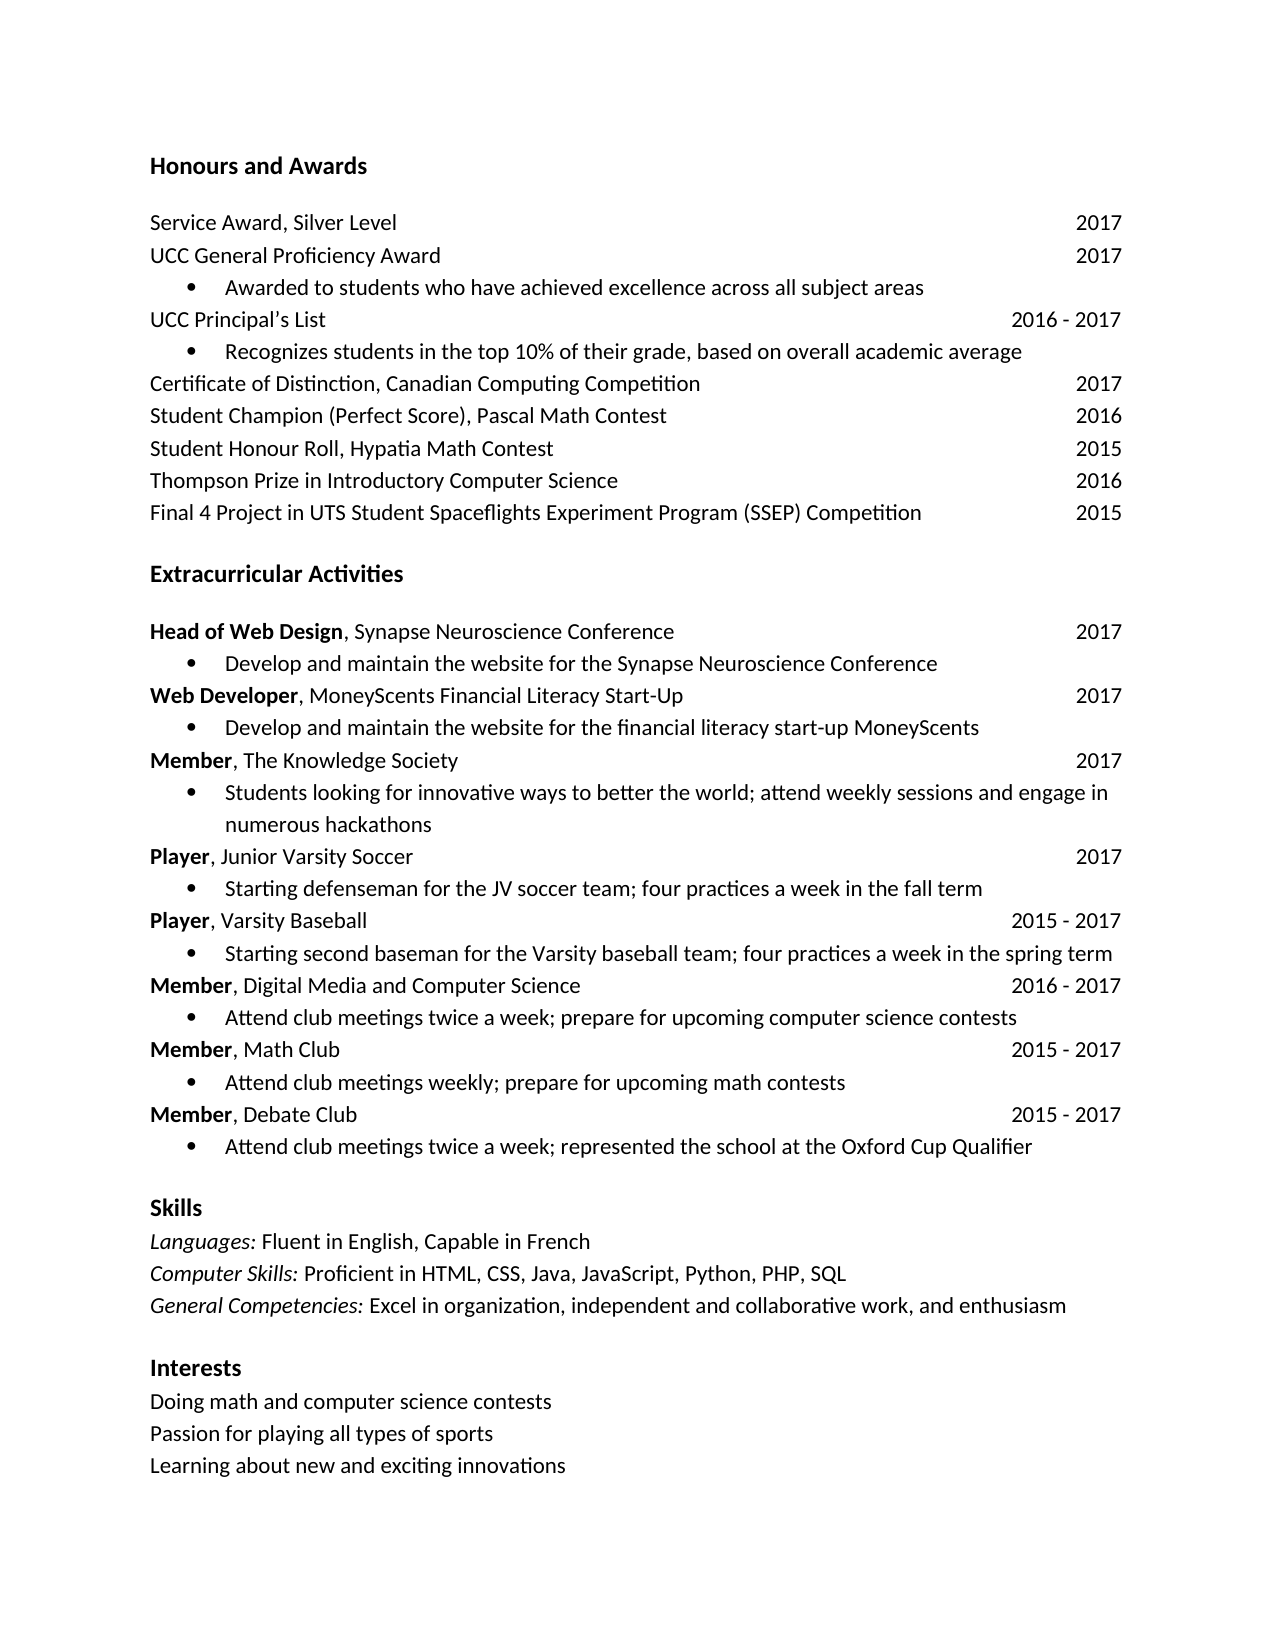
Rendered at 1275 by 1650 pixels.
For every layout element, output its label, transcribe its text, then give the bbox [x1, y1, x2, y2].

list Attend club meetings twice a week; prepare for upcoming computer science contests [187, 1003, 1125, 1031]
text Service Award, Silver Level 2017 [150, 208, 1125, 237]
text Thompson Prize in Introductory Computer Science 2016 [150, 466, 1125, 494]
text Passion for playing all types of sports [150, 1419, 1125, 1447]
list Recognizes students in the top 10% of their grade, based on overall academic average [187, 337, 1125, 365]
list Awarded to students who have achieved excellence across all subject areas [187, 273, 1125, 301]
text General Competencies: Excel in organization, independent and collaborative work, and enthusiasm [150, 1292, 1125, 1319]
text Student Honour Roll, Hypatia Math Contest 2015 [150, 434, 1125, 462]
text Certificate of Distinction, Canadian Computing Competition 2017 [150, 369, 1125, 397]
text UCC Principal’s List 2016 - 2017 [150, 305, 1125, 333]
text Member, Math Club 2015 - 2017 [150, 1035, 1125, 1063]
text Final 4 Project in UTS Student Spaceflights Experiment Program (SSEP) Competition 2015 [150, 498, 1125, 526]
text Web Developer, MoneyScents Financial Literacy Start-Up 2017 [150, 681, 1125, 709]
list Develop and maintain the website for the Synapse Neuroscience Conference [187, 649, 1125, 677]
text UCC General Proficiency Award 2017 [150, 241, 1125, 269]
list Attend club meetings twice a week; represented the school at the Oxford Cup Qualifier [187, 1132, 1125, 1160]
list Develop and maintain the website for the financial literacy start-up MoneyScents [187, 713, 1125, 742]
list Attend club meetings weekly; prepare for upcoming math contests [187, 1068, 1125, 1096]
text Extracurricular Activities [150, 558, 1125, 589]
list Starting second baseman for the Varsity baseball team; four practices a week in the spring term [187, 939, 1125, 967]
text Doing math and computer science contests [150, 1387, 1125, 1415]
text Student Champion (Perfect Score), Pascal Math Contest 2016 [150, 402, 1125, 430]
text Player, Varsity Baseball 2015 - 2017 [150, 907, 1125, 935]
text Computer Skills: Proficient in HTML, CSS, Java, JavaScript, Python, PHP, SQL [150, 1259, 1125, 1287]
list Starting defenseman for the JV soccer team; four practices a week in the fall term [187, 874, 1125, 902]
text Skills [150, 1192, 1125, 1223]
text Languages: Fluent in English, Capable in French [150, 1227, 1125, 1255]
text Player, Junior Varsity Soccer 2017 [150, 842, 1125, 870]
text Learning about new and exciting innovations [150, 1451, 1125, 1479]
text Head of Web Design, Synapse Neuroscience Conference 2017 [150, 617, 1125, 645]
text Interests [150, 1352, 1125, 1382]
text Member, The Knowledge Society 2017 [150, 746, 1125, 774]
text Member, Digital Media and Computer Science 2016 - 2017 [150, 971, 1125, 999]
text Honours and Awards [150, 150, 1125, 181]
text Member, Debate Club 2015 - 2017 [150, 1100, 1125, 1128]
list Students looking for innovative ways to better the world; attend weekly sessions and engage in numerous hackathons [187, 778, 1125, 838]
